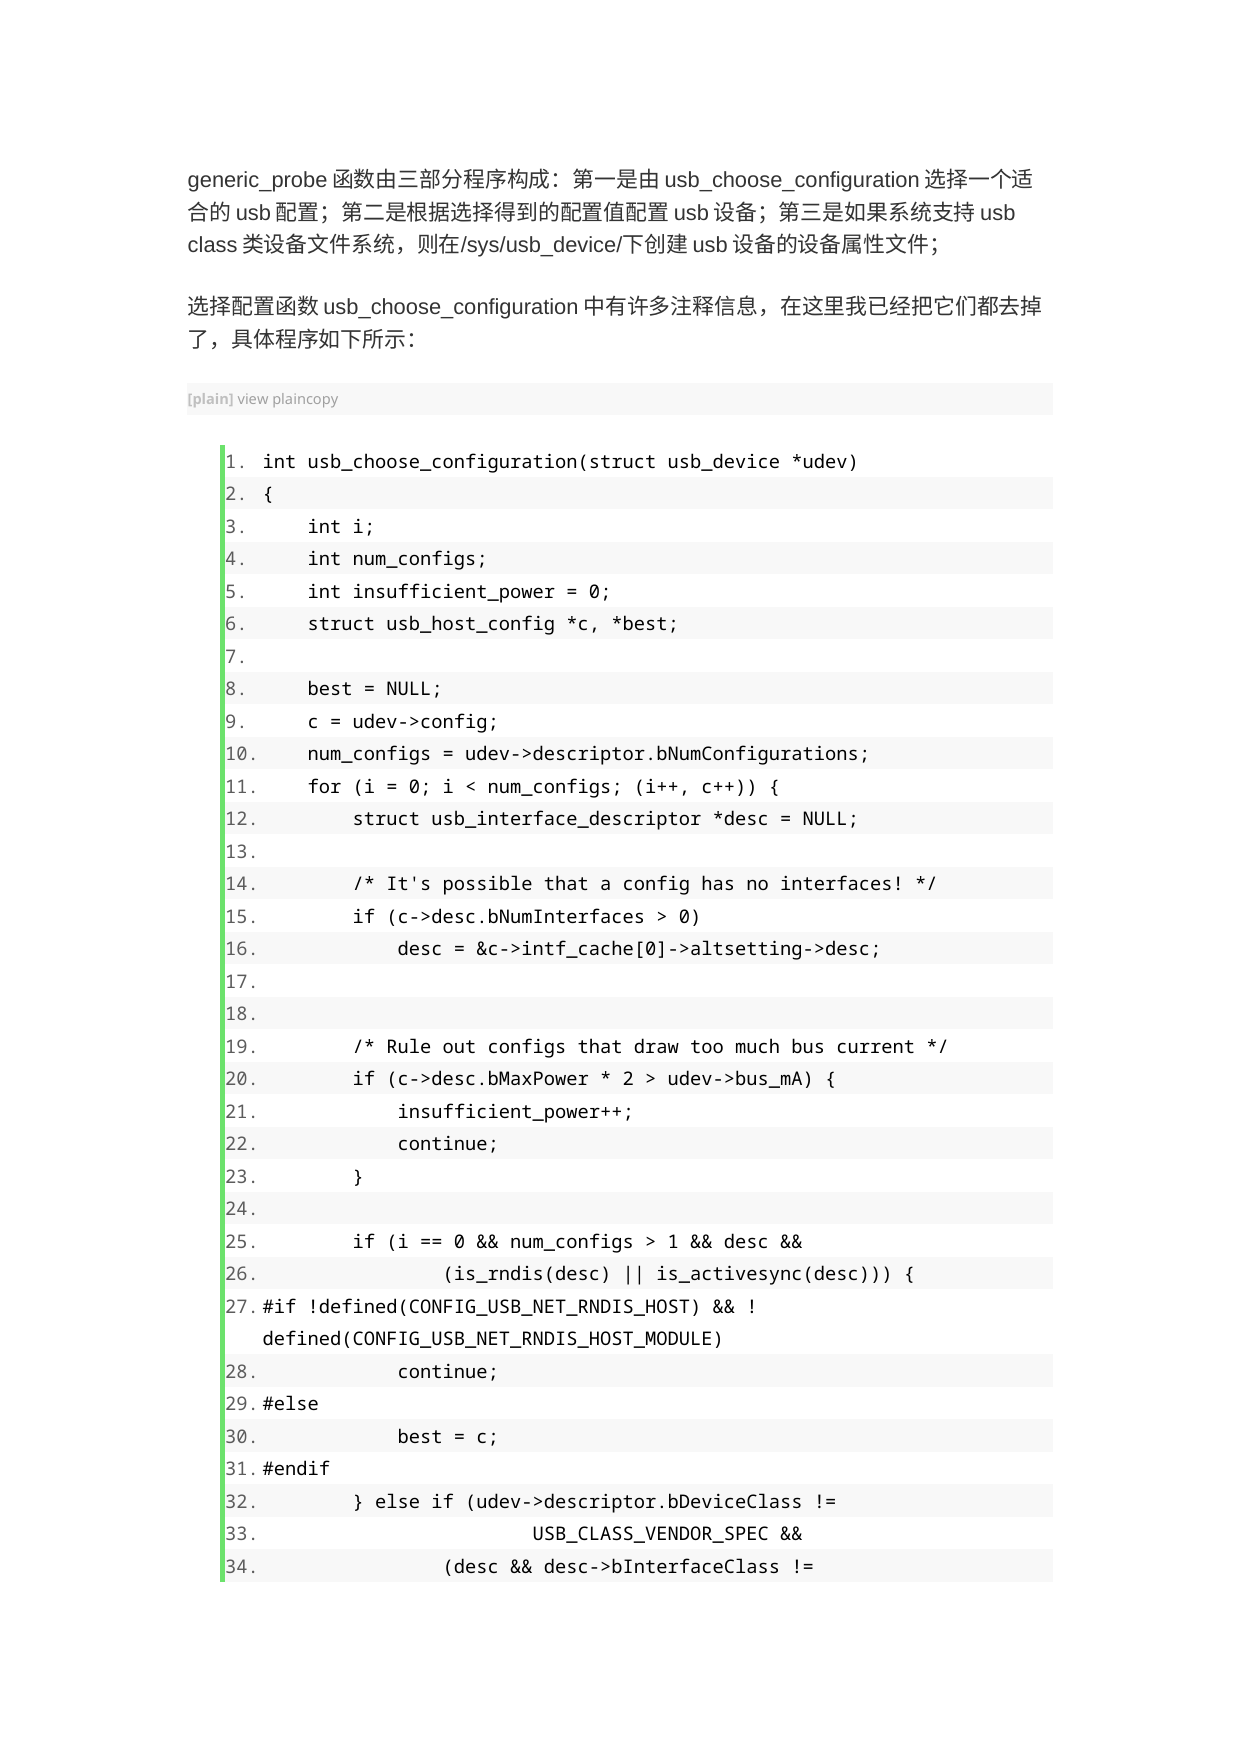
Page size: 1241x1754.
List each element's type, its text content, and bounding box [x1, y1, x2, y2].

list #else [225, 1387, 1053, 1419]
list int num_configs; [225, 542, 1053, 574]
list c = udev->config; [225, 704, 1053, 737]
list int usb_choose_configuration(struct usb_device *udev) [220, 444, 1053, 477]
list if (c->desc.bNumInterfaces > 0) [225, 899, 1053, 932]
list (is_rndis(desc) || is_activesync(desc))) { [225, 1257, 1053, 1289]
list #endif [225, 1452, 1053, 1484]
list if (i == 0 && num_configs > 1 && desc && [225, 1224, 1053, 1257]
list /* Rule out configs that draw too much bus current */ [225, 1029, 1053, 1062]
list int insufficient_power = 0; [225, 574, 1053, 607]
list best = NULL; [225, 672, 1053, 704]
text 选择配置函数usb_choose_configuration中有许多注释信息，在这里我已经把它们都去掉了，具体程序如下所示： [187, 289, 1053, 354]
list for (i = 0; i < num_configs; (i++, c++)) { [225, 769, 1053, 802]
list continue; [225, 1127, 1053, 1159]
list continue; [225, 1354, 1053, 1387]
list #if !defined(CONFIG_USB_NET_RNDIS_HOST) && !defined(CONFIG_USB_NET_RNDIS_HOST_MODULE) [225, 1289, 1053, 1354]
list USB_CLASS_VENDOR_SPEC && [225, 1517, 1053, 1549]
text generic_probe函数由三部分程序构成：第一是由usb_choose_configuration选择一个适合的usb配置；第二是根据选择得到的配置值配置usb设备；第三是如果系统支持usb class类设备文件系统，则在/sys/usb_device/下创建usb设备的设备属性文件； [187, 162, 1053, 259]
list { [225, 477, 1053, 509]
list struct usb_interface_descriptor *desc = NULL; [225, 802, 1053, 834]
list desc = &c->intf_cache[0]->altsetting->desc; [225, 932, 1053, 964]
list /* It's possible that a config has no interfaces! */ [225, 867, 1053, 899]
list if (c->desc.bMaxPower * 2 > udev->bus_mA) { [225, 1062, 1053, 1094]
list num_configs = udev->descriptor.bNumConfigurations; [225, 737, 1053, 769]
list } [225, 1159, 1053, 1192]
list insufficient_power++; [225, 1094, 1053, 1127]
list int i; [225, 509, 1053, 542]
list } else if (udev->descriptor.bDeviceClass != [225, 1484, 1053, 1517]
list struct usb_host_config *c, *best; [225, 607, 1053, 639]
list best = c; [225, 1419, 1053, 1452]
text [plain] view plaincopy [187, 383, 1053, 415]
list (desc && desc->bInterfaceClass != [225, 1549, 1053, 1582]
